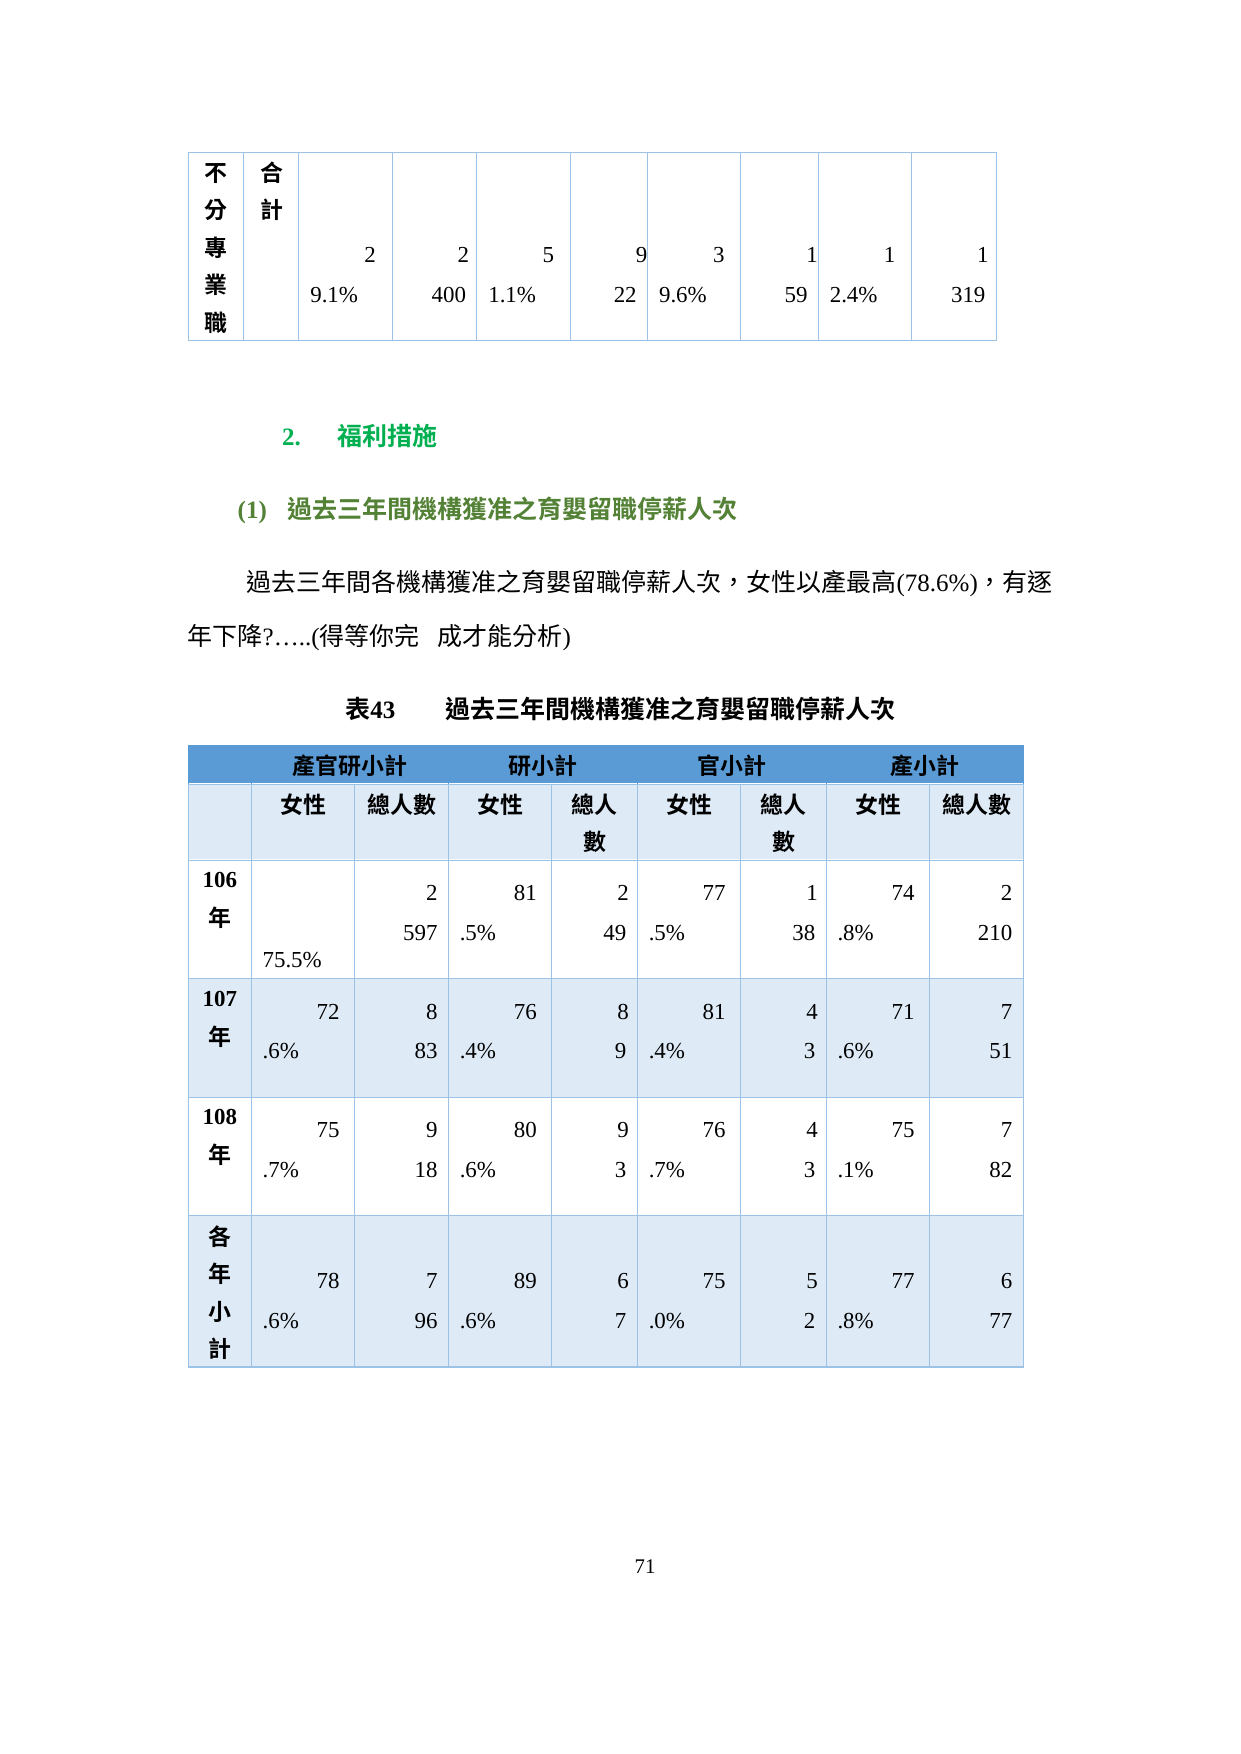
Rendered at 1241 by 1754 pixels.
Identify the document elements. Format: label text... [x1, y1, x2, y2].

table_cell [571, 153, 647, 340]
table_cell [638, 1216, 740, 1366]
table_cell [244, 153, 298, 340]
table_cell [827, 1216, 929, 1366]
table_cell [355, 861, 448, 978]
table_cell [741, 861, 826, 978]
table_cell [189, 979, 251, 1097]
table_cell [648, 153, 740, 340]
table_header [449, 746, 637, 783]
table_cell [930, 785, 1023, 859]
subtitle 福利措施 [282, 416, 1053, 452]
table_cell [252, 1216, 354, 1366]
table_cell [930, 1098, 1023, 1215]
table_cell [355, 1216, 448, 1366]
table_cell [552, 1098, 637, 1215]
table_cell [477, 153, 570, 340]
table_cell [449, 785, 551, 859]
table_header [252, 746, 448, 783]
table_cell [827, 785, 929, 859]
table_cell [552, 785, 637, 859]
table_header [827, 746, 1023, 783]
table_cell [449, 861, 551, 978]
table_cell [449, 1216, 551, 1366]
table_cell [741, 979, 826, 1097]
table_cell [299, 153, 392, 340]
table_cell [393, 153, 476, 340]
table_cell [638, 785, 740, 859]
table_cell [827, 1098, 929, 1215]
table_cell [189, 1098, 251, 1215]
text 過去三年間各機構獲准之育嬰留職停薪人次，女性以產最高(78.6%)，有逐年下降?…..(得等你完 成才能分析) [187, 562, 1053, 653]
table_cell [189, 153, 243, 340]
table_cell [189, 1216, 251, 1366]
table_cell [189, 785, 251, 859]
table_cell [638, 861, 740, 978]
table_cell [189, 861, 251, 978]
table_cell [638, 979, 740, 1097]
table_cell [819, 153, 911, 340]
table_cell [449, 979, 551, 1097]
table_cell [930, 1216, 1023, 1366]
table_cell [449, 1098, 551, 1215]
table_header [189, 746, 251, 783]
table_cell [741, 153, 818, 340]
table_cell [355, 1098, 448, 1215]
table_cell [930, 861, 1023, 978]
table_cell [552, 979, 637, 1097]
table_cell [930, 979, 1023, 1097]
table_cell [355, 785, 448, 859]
subtitle 過去三年間機構獲准之育嬰留職停薪人次 [237, 489, 1053, 526]
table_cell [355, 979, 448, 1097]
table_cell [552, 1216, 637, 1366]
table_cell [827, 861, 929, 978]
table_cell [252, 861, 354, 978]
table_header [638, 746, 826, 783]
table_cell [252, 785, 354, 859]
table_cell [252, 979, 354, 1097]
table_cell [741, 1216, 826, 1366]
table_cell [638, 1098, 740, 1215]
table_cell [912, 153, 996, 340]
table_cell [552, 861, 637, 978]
text 過去三年間機構獲准之育嬰留職停薪人次 [187, 690, 1053, 726]
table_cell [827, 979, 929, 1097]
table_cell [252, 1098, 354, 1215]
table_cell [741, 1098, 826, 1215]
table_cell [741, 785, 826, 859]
